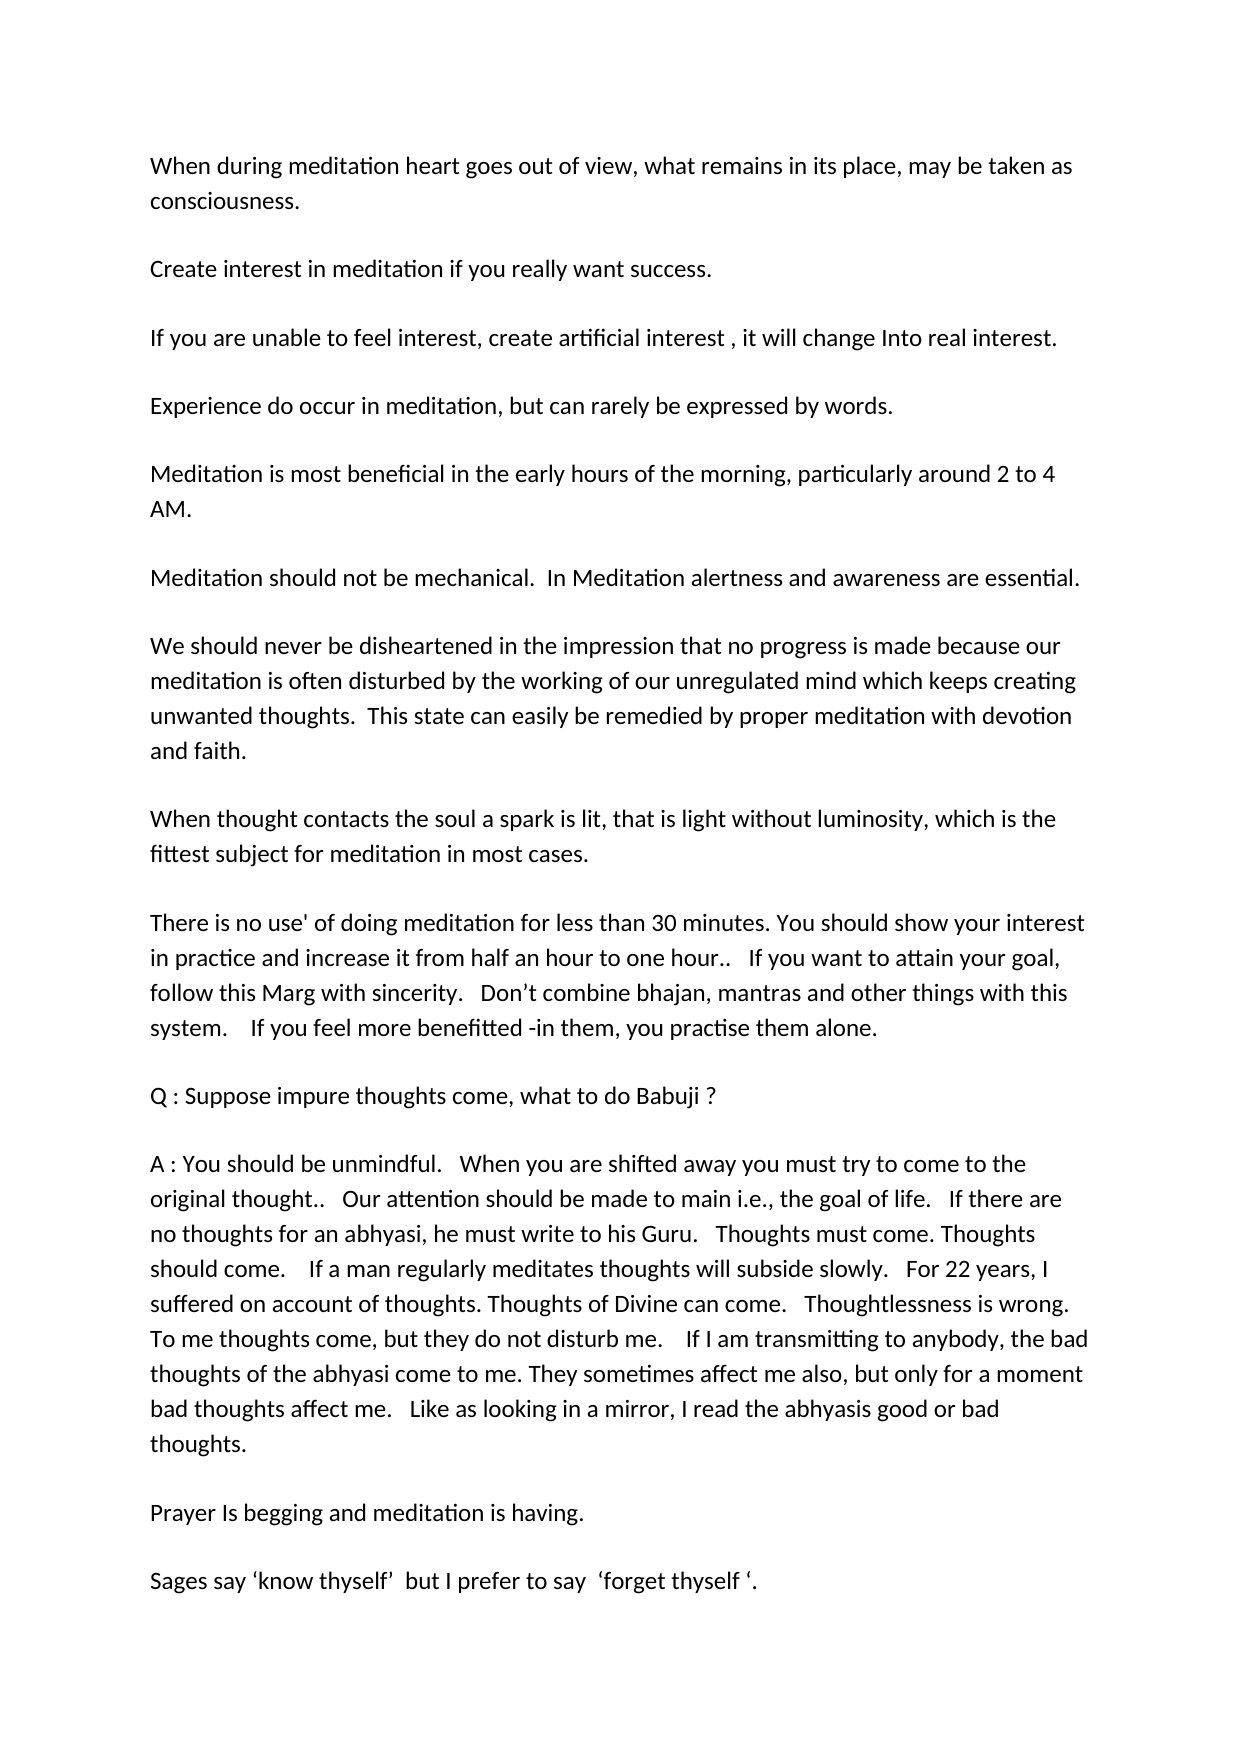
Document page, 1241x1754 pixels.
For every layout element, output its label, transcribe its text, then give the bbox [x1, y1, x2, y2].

text We should never be disheartened in the impression that no progress is made because our meditation is often disturbed by the working of our unregulated mind which keeps creating unwanted thoughts. This state can easily be remedied by proper meditation with devotion and faith. [150, 630, 1090, 766]
text Prayer Is begging and meditation is having. [150, 1497, 1090, 1527]
text If you are unable to feel interest, create artificial interest , it will change Into real interest. [150, 322, 1090, 352]
text Meditation should not be mechanical. In Meditation alertness and awareness are essential. [150, 562, 1090, 592]
text Sages say ‘know thyself’ but I prefer to say ‘forget thyself ‘. [150, 1565, 1090, 1596]
text Meditation is most beneficial in the early hours of the morning, particularly around 2 to 4 AM. [150, 458, 1090, 524]
text Create interest in meditation if you really want success. [150, 253, 1090, 284]
text When thought contacts the soul a spark is lit, that is light without luminosity, which is the fittest subject for meditation in most cases. [150, 803, 1090, 869]
text There is no use' of doing meditation for less than 30 minutes. You should show your interest in practice and increase it from half an hour to one hour.. If you want to attain your goal, follow this Marg with sincerity. Don’t combine bhajan, mantras and other things with this system. If you feel more benefitted -in them, you practise them alone. [150, 907, 1090, 1042]
text When during meditation heart goes out of view, what remains in its place, may be taken as consciousness. [150, 150, 1090, 216]
text A : You should be unmindful. When you are shifted away you must try to come to the original thought.. Our attention should be made to main i.e., the goal of life. If there are no thoughts for an abhyasi, he must write to his Guru. Thoughts must come. Thoughts should come. If a man regularly meditates thoughts will subside slowly. For 22 years, I suffered on account of thoughts. Thoughts of Divine can come. Thoughtlessness is wrong. To me thoughts come, but they do not disturb me. If I am transmitting to anybody, the bad thoughts of the abhyasi come to me. They sometimes affect me also, but only for a moment bad thoughts affect me. Like as looking in a mirror, I read the abhyasis good or bad thoughts. [150, 1148, 1090, 1459]
text Q : Suppose impure thoughts come, what to do Babuji ? [150, 1080, 1090, 1111]
text Experience do occur in meditation, but can rarely be expressed by words. [150, 390, 1090, 421]
